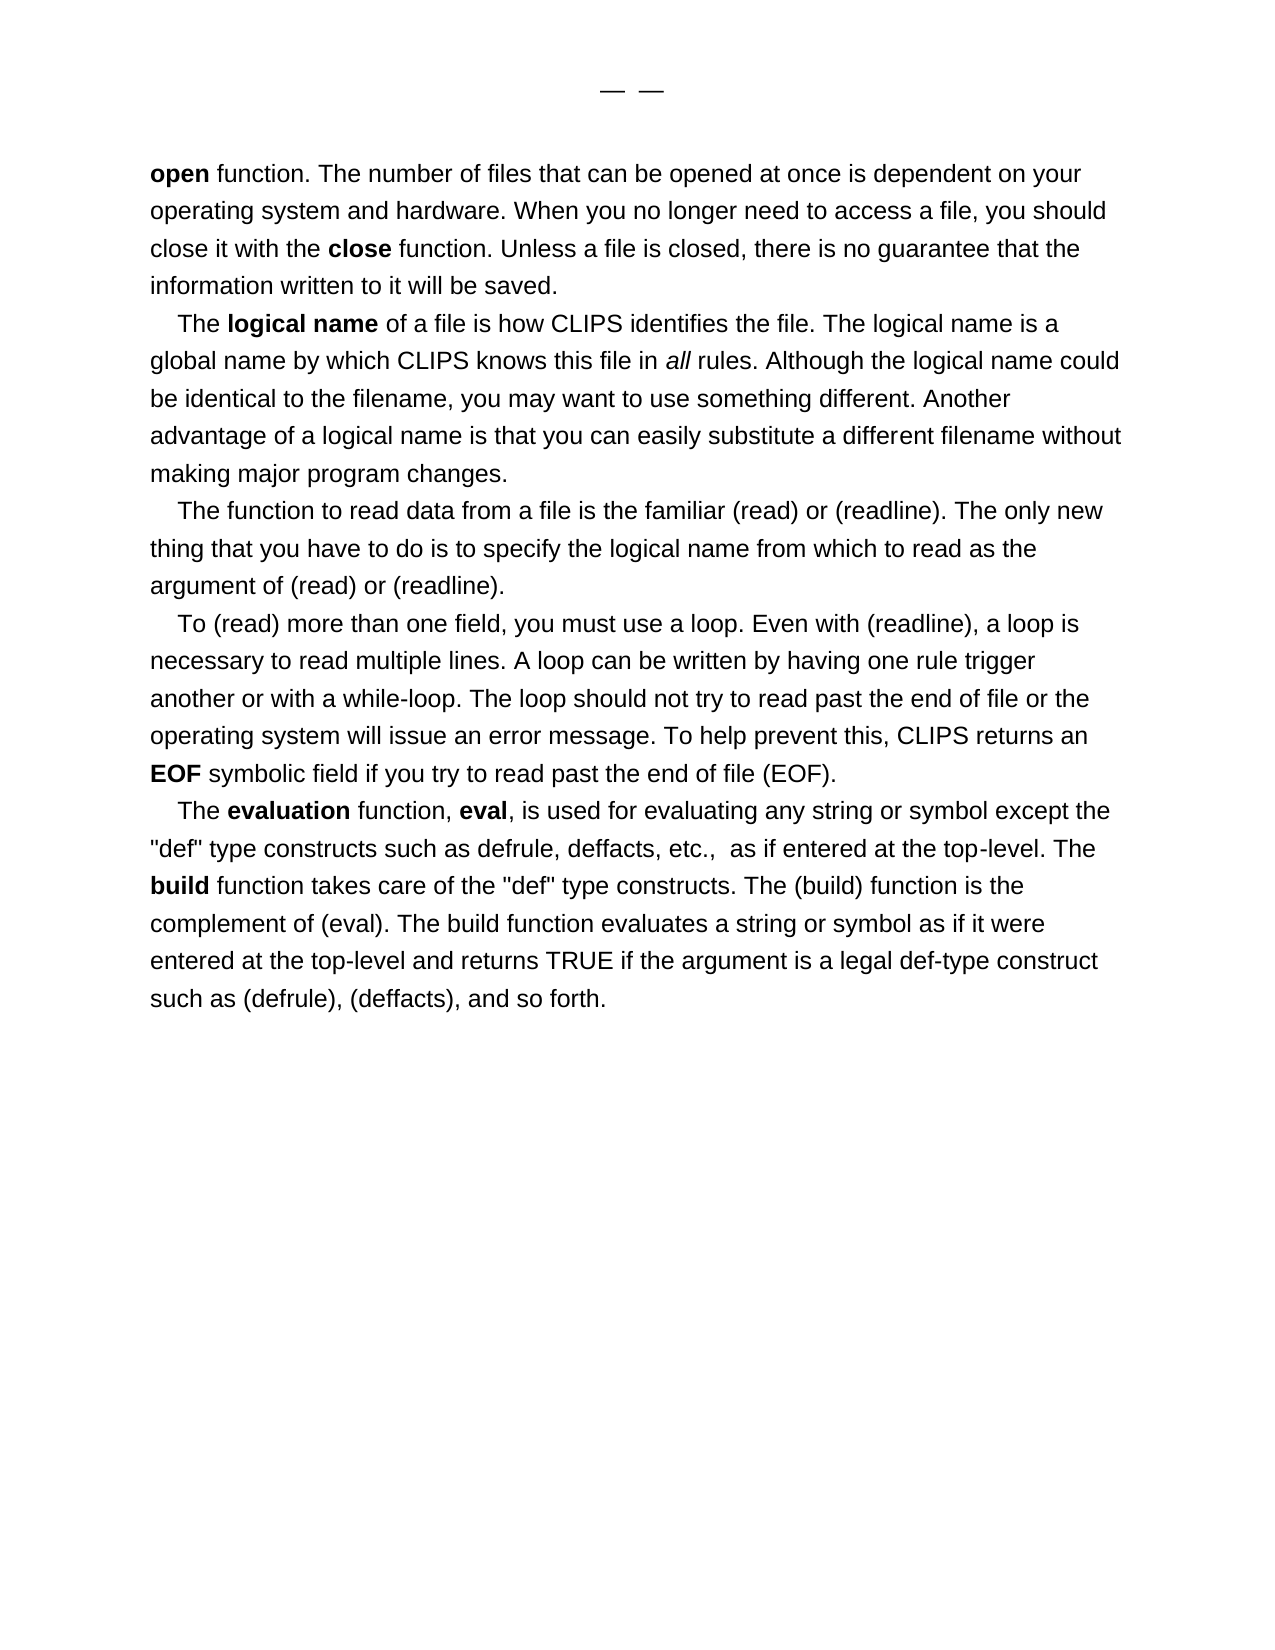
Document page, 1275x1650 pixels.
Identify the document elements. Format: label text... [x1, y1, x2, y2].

text To (read) more than one field, you must use a loop. Even with (readline), a loop is necessary to read multiple lines. A loop can be written by having one rule trigger another or with a while-loop. The loop should not try to read past the end of file or the operating system will issue an error message. To help prevent this, CLIPS returns an EOF symbolic field if you try to read past the end of file (EOF). [150, 600, 1125, 787]
text The evaluation function, eval, is used for evaluating any string or symbol except the "def" type constructs such as defrule, deffacts, etc., as if entered at the top-level. The build function takes care of the "def" type constructs. The (build) function is the complement of (eval). The build function evaluates a string or symbol as if it were entered at the top-level and returns TRUE if the argument is a legal def-type construct such as (defrule), (deffacts), and so forth. [150, 787, 1125, 1012]
text The logical name of a file is how CLIPS identifies the file. The logical name is a global name by which CLIPS knows this file in all rules. Although the logical name could be identical to the filename, you may want to use something different. Another advantage of a logical name is that you can easily substitute a different filename without making major program changes. [150, 300, 1125, 487]
text The function to read data from a file is the familiar (read) or (readline). The only new thing that you have to do is to specify the logical name from which to read as the argument of (read) or (readline). [150, 487, 1125, 600]
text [150, 150, 1125, 300]
